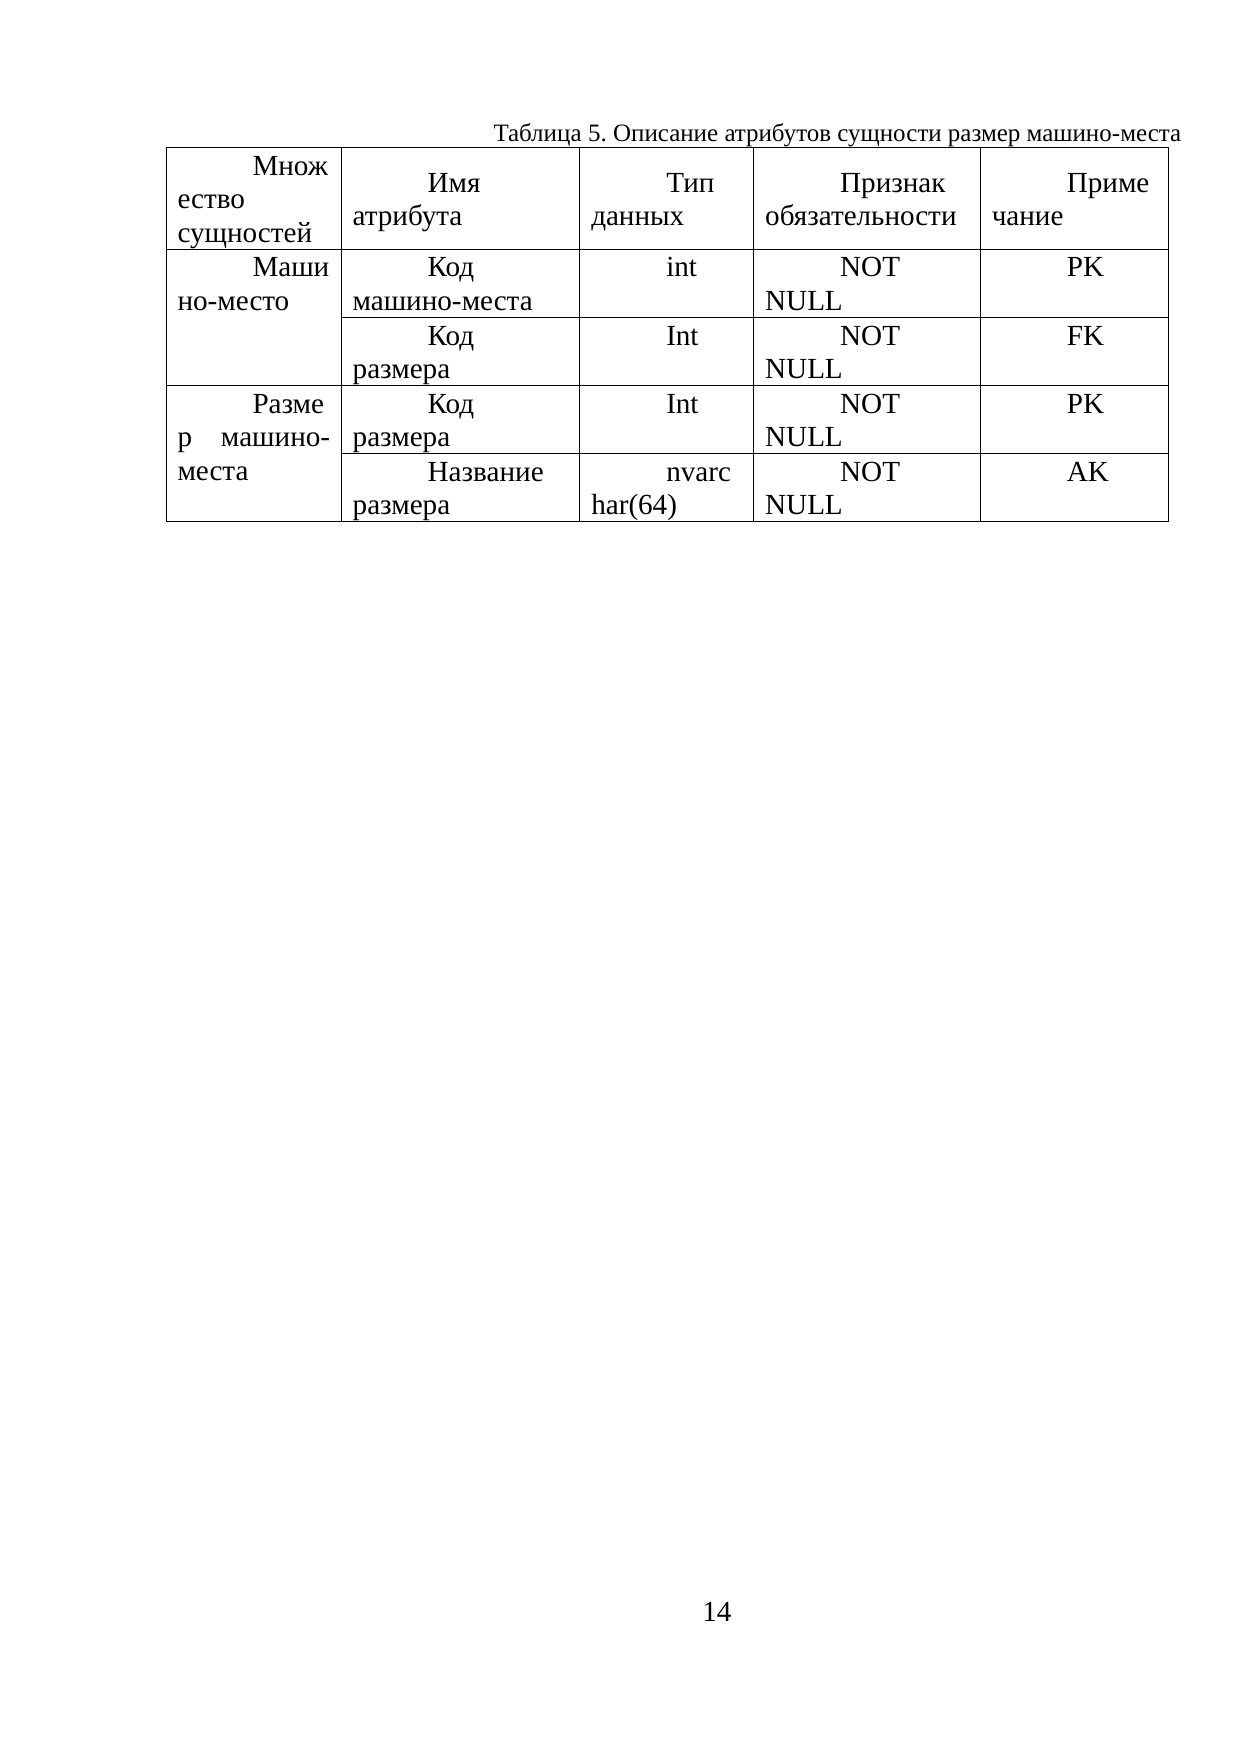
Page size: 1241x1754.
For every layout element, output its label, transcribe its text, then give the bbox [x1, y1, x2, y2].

table_header Множество сущностей [167, 148, 341, 248]
table_cell PK [981, 386, 1168, 453]
table_cell NOT NULL [754, 250, 980, 317]
table_cell Машино-место [167, 250, 341, 385]
table_cell Размер машино-места [167, 386, 341, 521]
table_cell int [580, 250, 753, 317]
table_cell Код размера [342, 318, 579, 385]
table_cell Int [580, 318, 753, 385]
table_cell PK [981, 250, 1168, 317]
table_header Имя атрибута [342, 148, 579, 248]
table_header Признак обязательности [754, 148, 980, 248]
table_cell nvarchar(64) [580, 454, 753, 521]
table_header Тип данных [580, 148, 753, 248]
table_cell Код размера [342, 386, 579, 453]
table_cell NOT NULL [754, 318, 980, 385]
text Таблица 5. Описание атрибутов сущности размер машино-места [177, 118, 1181, 147]
table_cell NOT NULL [754, 454, 980, 521]
table_cell AK [981, 454, 1168, 521]
table_cell Код машино-места [342, 250, 579, 317]
table_header Примечание [981, 148, 1168, 248]
table_cell Название размера [342, 454, 579, 521]
table_cell Int [580, 386, 753, 453]
table_cell NOT NULL [754, 386, 980, 453]
table_cell FK [981, 318, 1168, 385]
